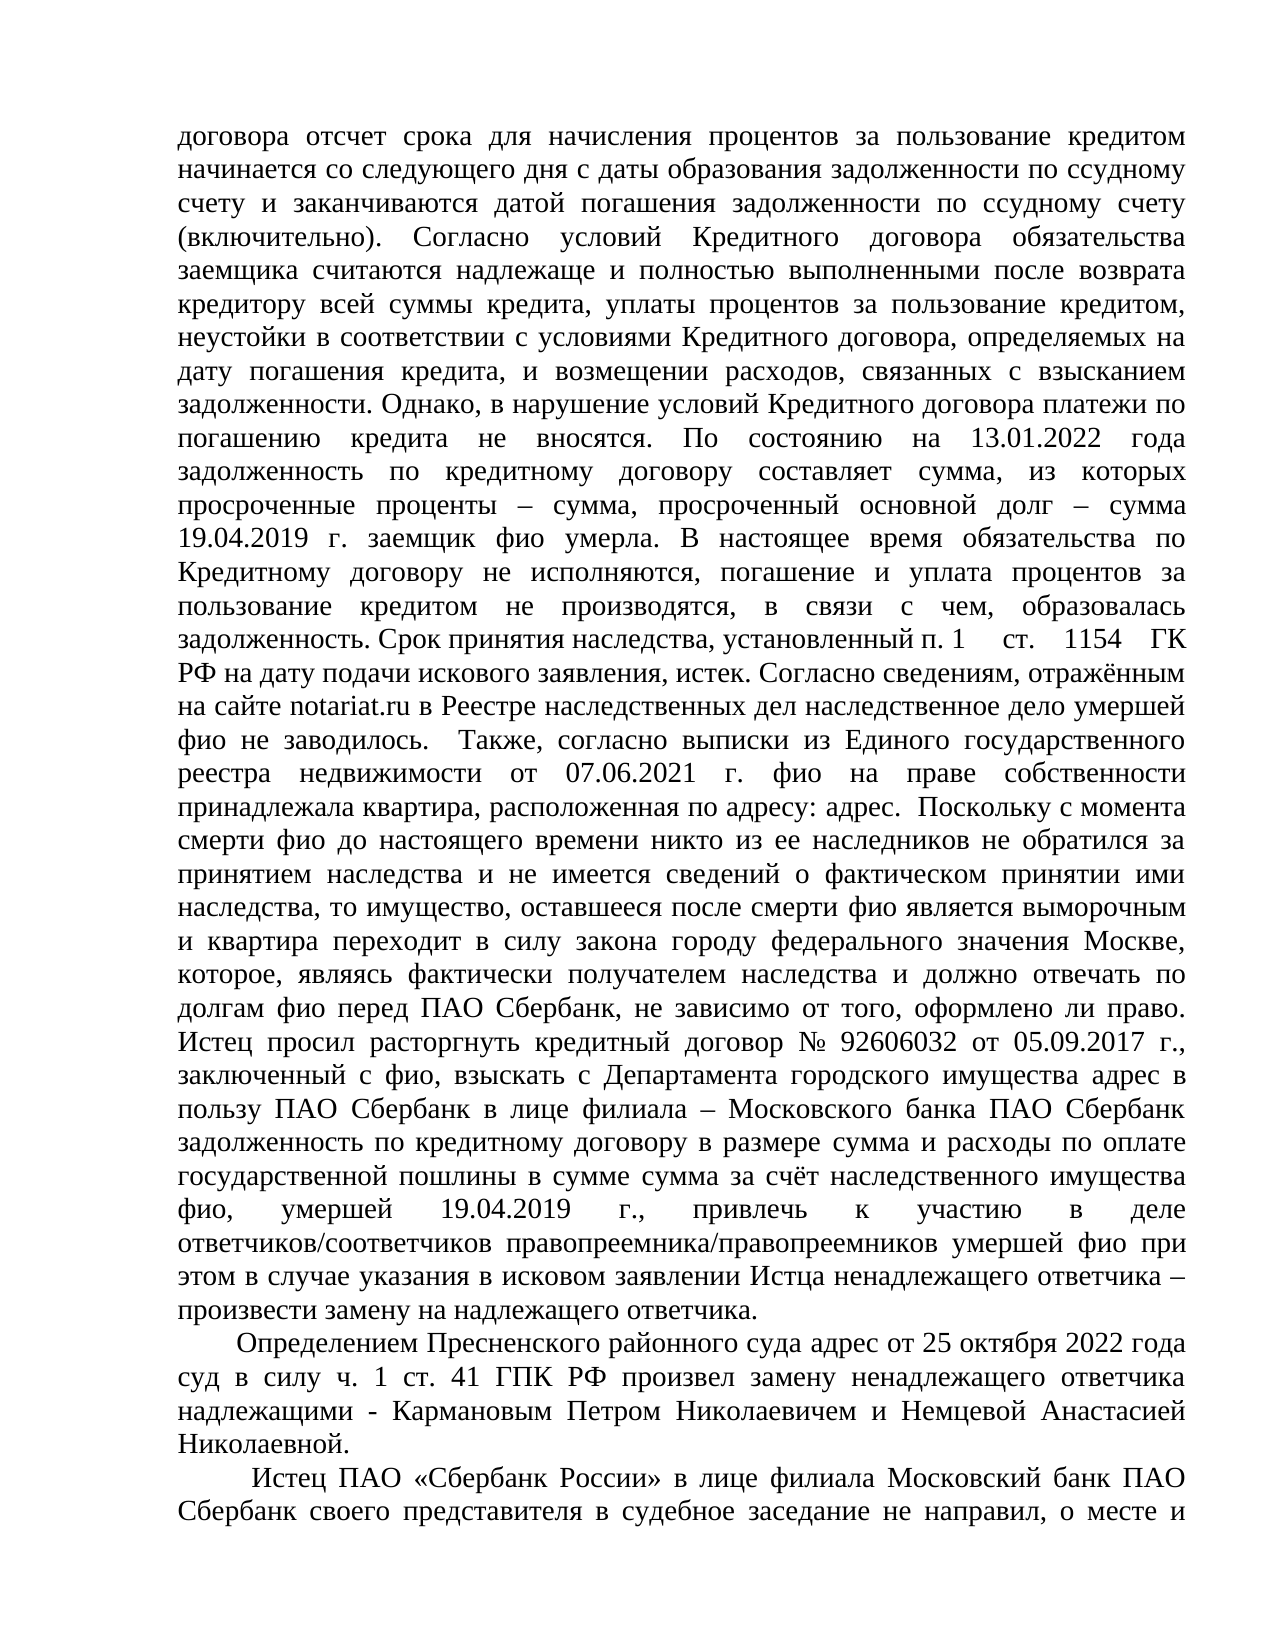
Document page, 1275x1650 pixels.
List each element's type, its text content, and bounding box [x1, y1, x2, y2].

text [177, 1460, 1186, 1527]
text Определением Пресненского районного суда адрес от 25 октября 2022 года суд в силу ч. 1 ст. 41 ГПК РФ произвел замену ненадлежащего ответчика надлежащими - Кармановым Петром Николаевичем и Немцевой Анастасией Николаевной. [177, 1326, 1186, 1460]
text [177, 118, 1186, 1326]
